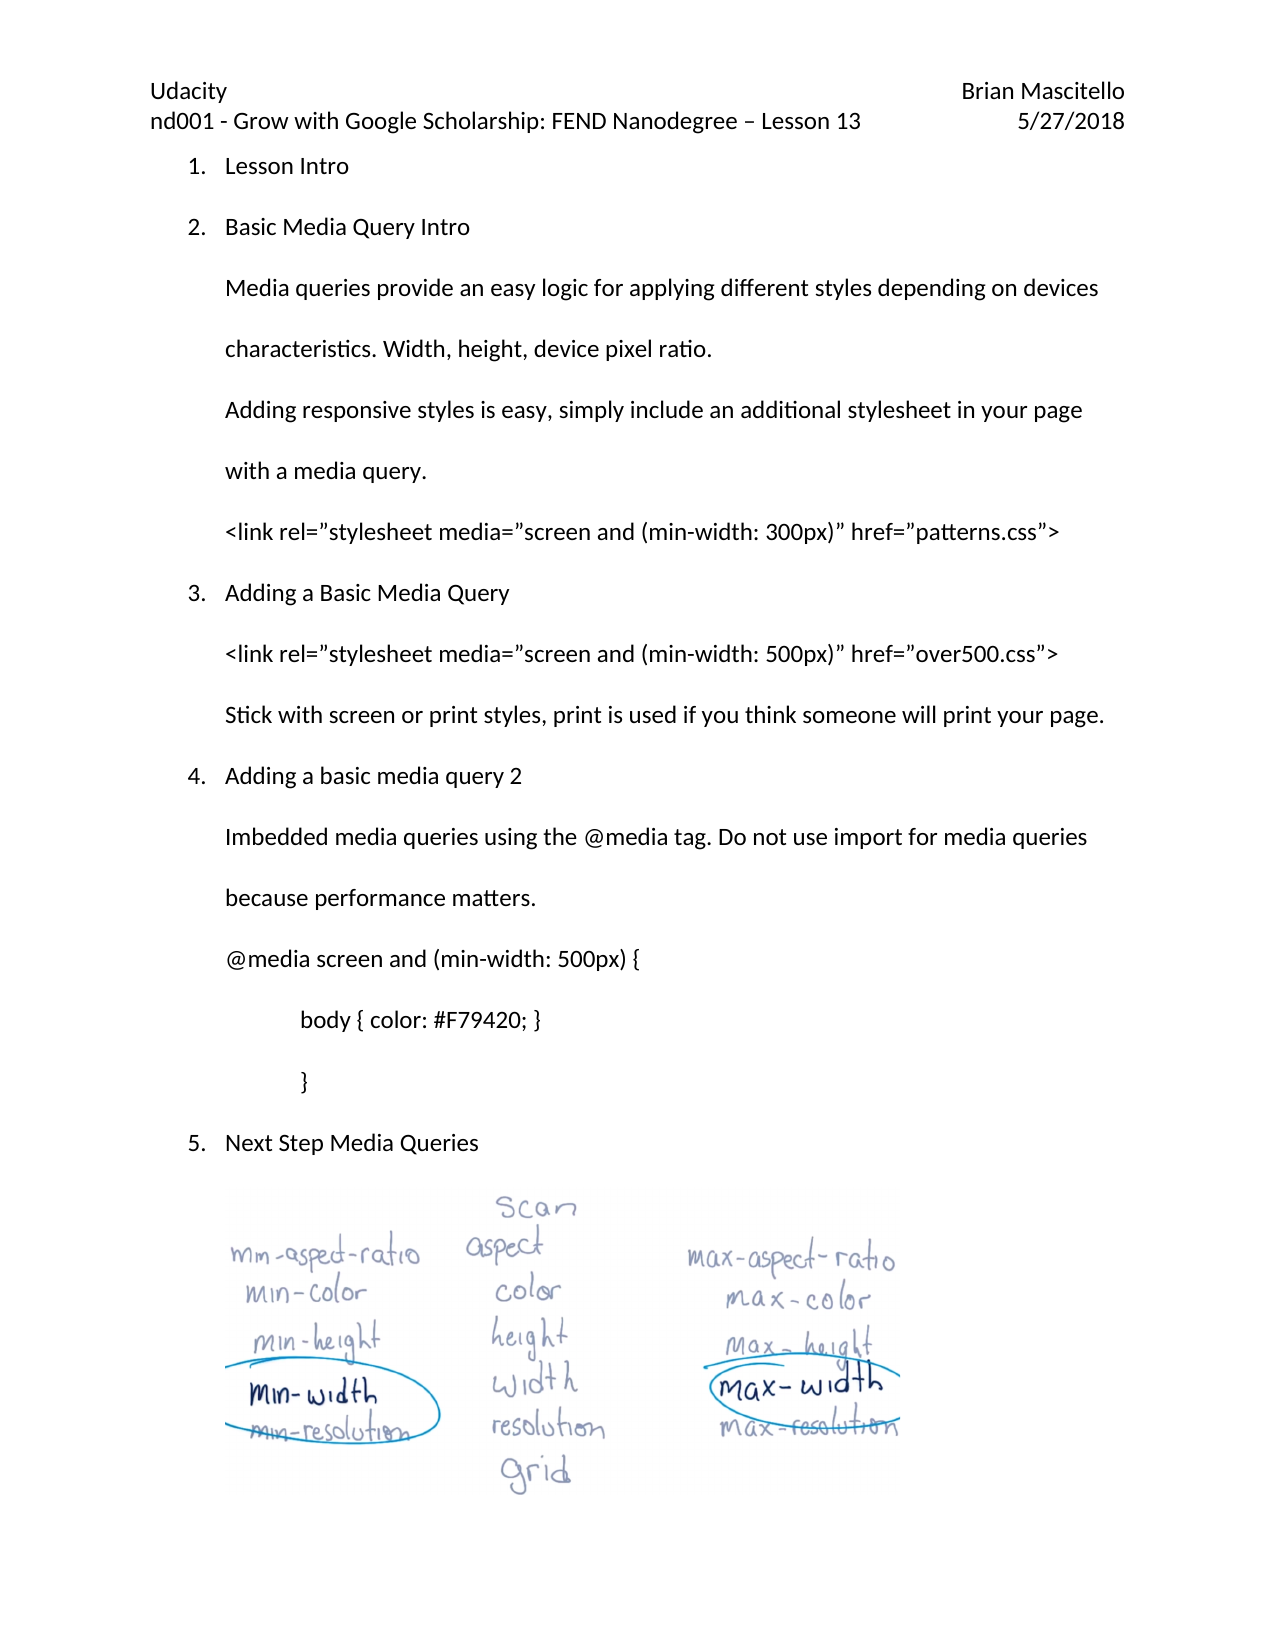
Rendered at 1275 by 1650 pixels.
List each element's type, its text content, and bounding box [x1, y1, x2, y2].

list <link rel=”stylesheet media=”screen and (min-width: 500px)” href=”over500.css”> [225, 638, 1125, 669]
list Adding a Basic Media Query [187, 577, 1125, 608]
list body { color: #F79420; } [225, 1004, 1125, 1035]
list Basic Media Query Intro [187, 211, 1125, 242]
list Imbedded media queries using the @media tag. Do not use import for media queries because performance matters. [225, 821, 1125, 913]
list Media queries provide an easy logic for applying different styles depending on devices characteristics. Width, height, device pixel ratio. [225, 272, 1125, 364]
list <link rel=”stylesheet media=”screen and (min-width: 300px)” href=”patterns.css”> [225, 516, 1125, 547]
list Next Step Media Queries [187, 1127, 1125, 1157]
list @media screen and (min-width: 500px) { [225, 943, 1125, 974]
list } [225, 1066, 1125, 1096]
list Adding a basic media query 2 [187, 760, 1125, 791]
list Adding responsive styles is easy, simply include an additional stylesheet in your page with a media query. [225, 394, 1125, 486]
picture [225, 1187, 901, 1495]
list Lesson Intro [187, 150, 1125, 181]
list Stick with screen or print styles, print is used if you think someone will print your page. [225, 699, 1125, 730]
